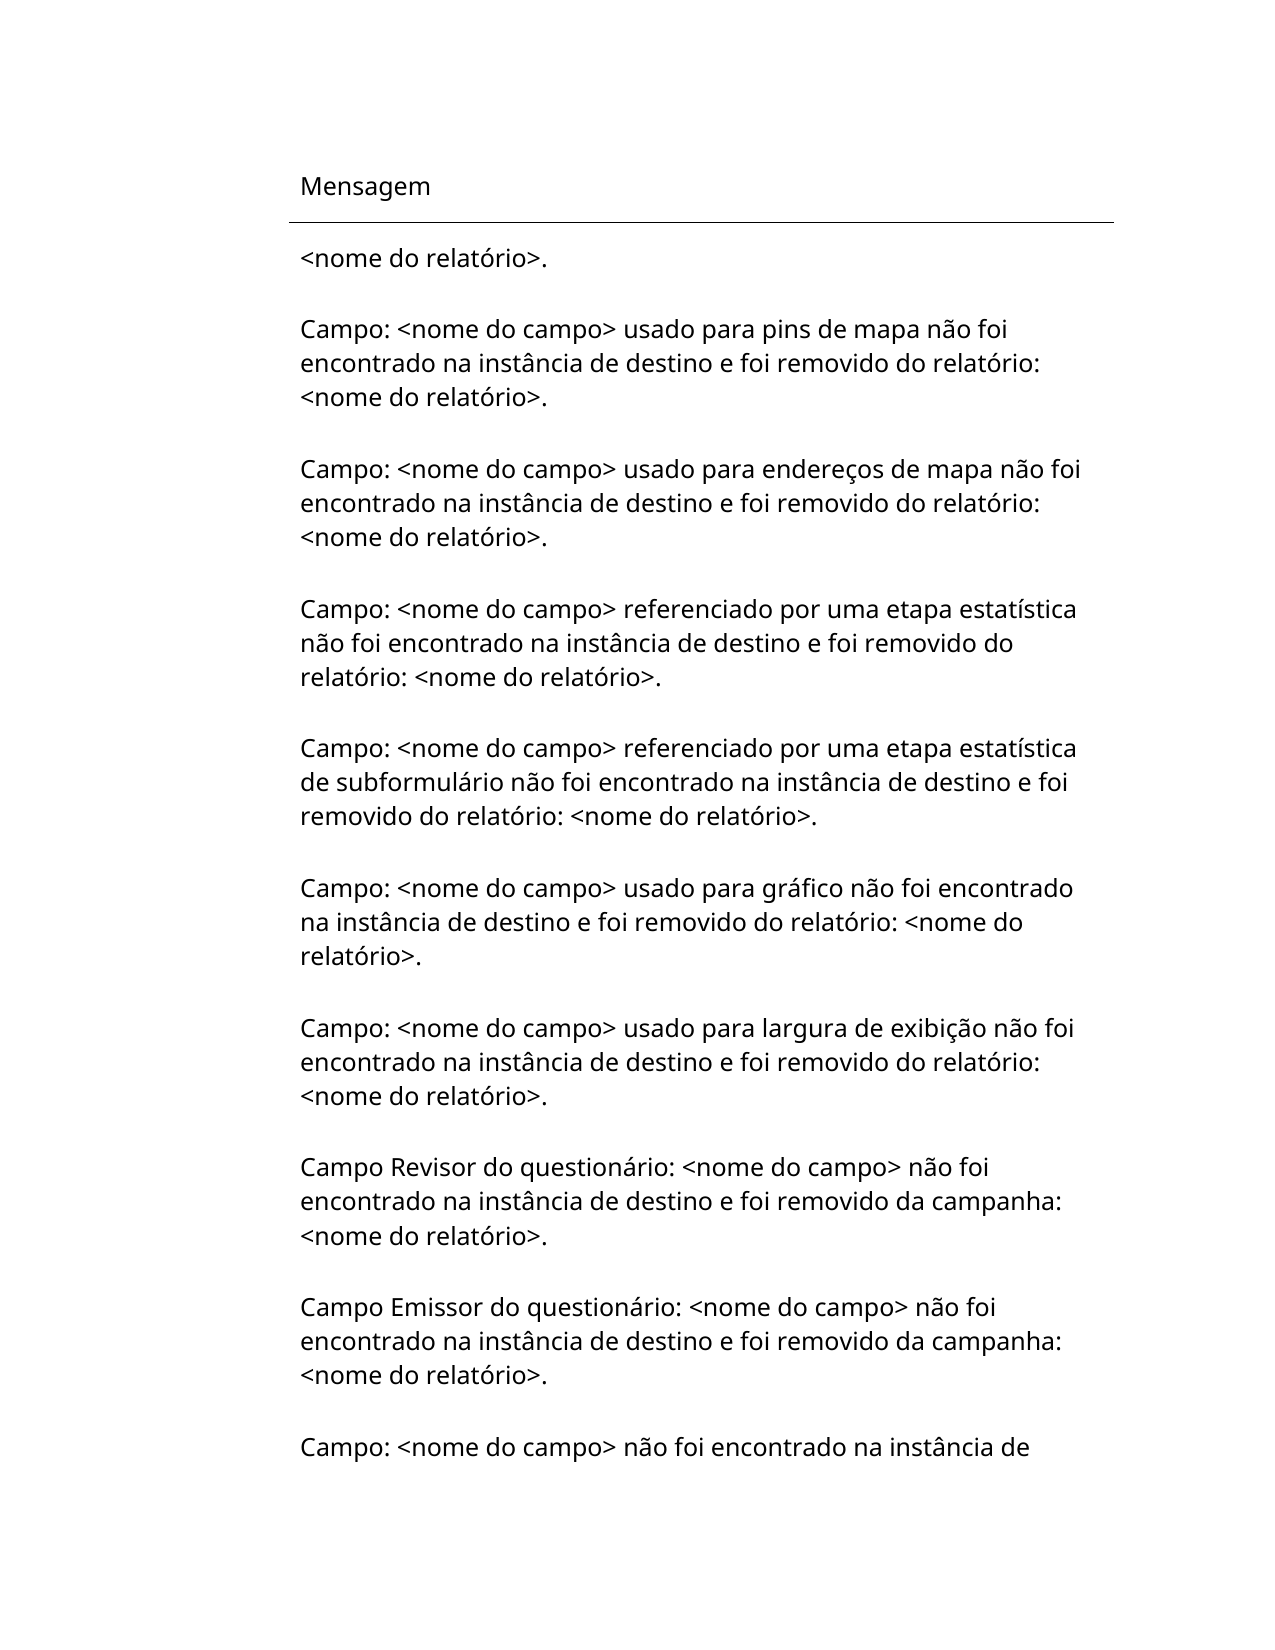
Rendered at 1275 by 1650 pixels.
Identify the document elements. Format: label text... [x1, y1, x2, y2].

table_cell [289, 223, 1114, 293]
table_cell Campo Revisor do questionário: <nome do campo> não foi encontrado na instância de destino e foi removido da campanha: <nome do relatório>. [289, 1131, 1114, 1271]
table_cell Campo: <nome do campo> usado para gráfico não foi encontrado na instância de destino e foi removido do relatório: <nome do relatório>. [289, 852, 1114, 992]
table_header Mensagem [289, 150, 1114, 222]
table_cell Campo: <nome do campo> referenciado por uma etapa estatística de subformulário não foi encontrado na instância de destino e foi removido do relatório: <nome do relatório>. [289, 712, 1114, 852]
table_cell Campo: <nome do campo> referenciado por uma etapa estatística não foi encontrado na instância de destino e foi removido do relatório: <nome do relatório>. [289, 573, 1114, 712]
table_cell Campo: <nome do campo> usado para largura de exibição não foi encontrado na instância de destino e foi removido do relatório: <nome do relatório>. [289, 992, 1114, 1131]
table_cell Campo: <nome do campo> usado para pins de mapa não foi encontrado na instância de destino e foi removido do relatório: <nome do relatório>. [289, 293, 1114, 433]
table_cell Campo Emissor do questionário: <nome do campo> não foi encontrado na instância de destino e foi removido da campanha: <nome do relatório>. [289, 1271, 1114, 1411]
table_cell Campo: <nome do campo> usado para endereços de mapa não foi encontrado na instância de destino e foi removido do relatório: <nome do relatório>. [289, 433, 1114, 572]
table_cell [289, 1411, 1114, 1463]
